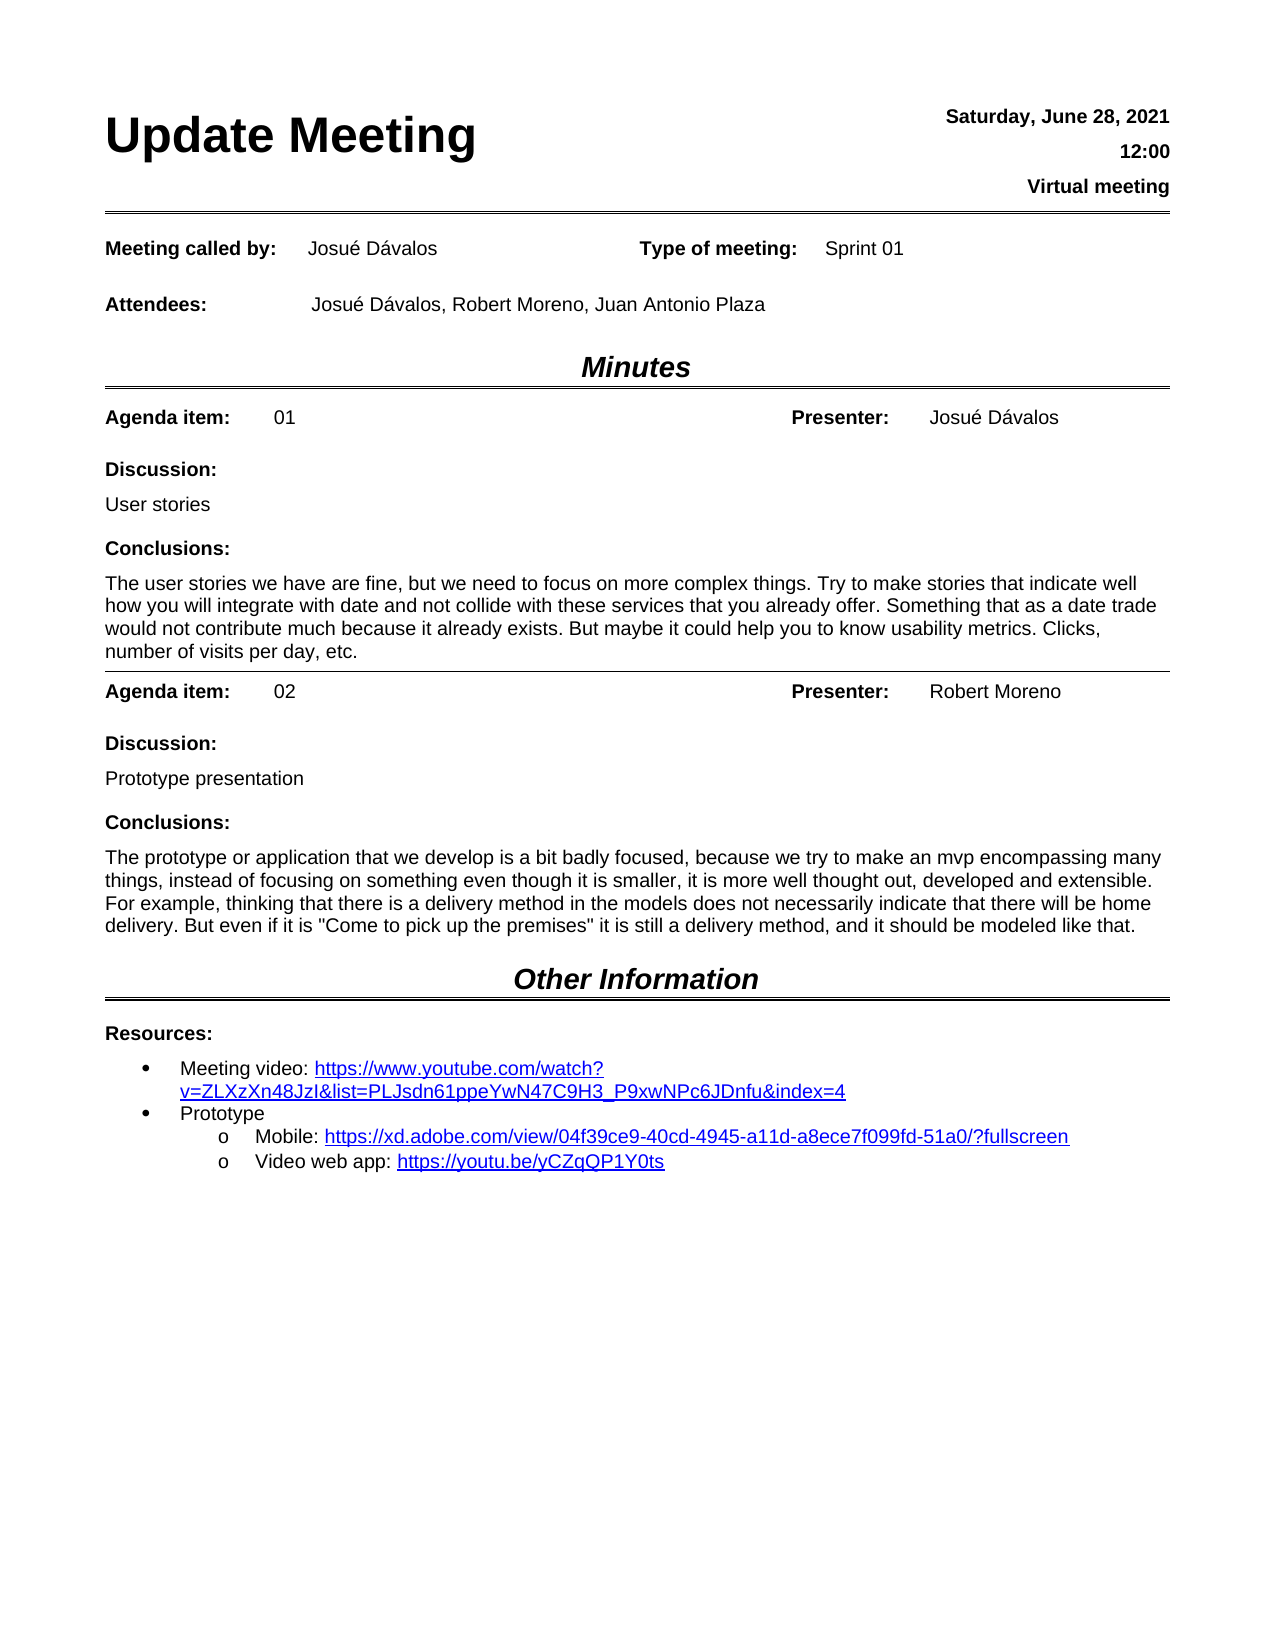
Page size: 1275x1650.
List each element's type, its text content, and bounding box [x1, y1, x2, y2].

table_header Update Meeting [105, 105, 902, 211]
text The user stories we have are fine, but we need to focus on more complex things. Try to make stories that indicate well how you will integrate with date and not collide with these services that you already offer. Something that as a date trade would not contribute much because it already exists. But maybe it could help you to know usability metrics. Clicks, number of visits per day, etc. [105, 572, 1170, 662]
table_header Josué Dávalos [308, 214, 639, 269]
table_header 01 [274, 398, 791, 437]
table_header [791, 398, 929, 437]
text The prototype or application that we develop is a bit badly focused, because we try to make an mvp encompassing many things, instead of focusing on something even though it is smaller, it is more well thought out, developed and extensible. For example, thinking that there is a delivery method in the models does not necessarily indicate that there will be home delivery. But even if it is "Come to pick up the premises" it is still a delivery method, and it should be modeled like that. [105, 846, 1170, 937]
table_header [639, 214, 825, 269]
list Meeting video: https://www.youtube.com/watch?v=ZLXzXn48JzI&list=PLJsdn61ppeYwN47C9H3_P9xwNPc6JDnfu&index=4 [142, 1057, 1170, 1102]
table_header Josué Dávalos, Robert Moreno, Juan Antonio Plaza [311, 270, 1170, 325]
table_header Robert Moreno [929, 672, 1170, 711]
table_header 02 [274, 672, 791, 711]
table_header [105, 672, 274, 711]
table_header Saturday, June 28, 2021 12:00 Virtual meeting [902, 105, 1170, 211]
table_header Sprint 01 [825, 214, 1170, 269]
table_header Josué Dávalos [929, 398, 1170, 437]
table_header [105, 398, 274, 437]
text User stories [105, 493, 1170, 516]
table_header [791, 672, 929, 711]
list Video web app: https://youtu.be/yCZqQP1Y0ts [217, 1149, 1170, 1174]
table_header [105, 270, 311, 325]
text Prototype presentation [105, 767, 1170, 790]
list Prototype [142, 1102, 1170, 1125]
list Mobile: https://xd.adobe.com/view/04f39ce9-40cd-4945-a11d-a8ece7f099fd-51a0/?fullscreen [217, 1125, 1170, 1149]
